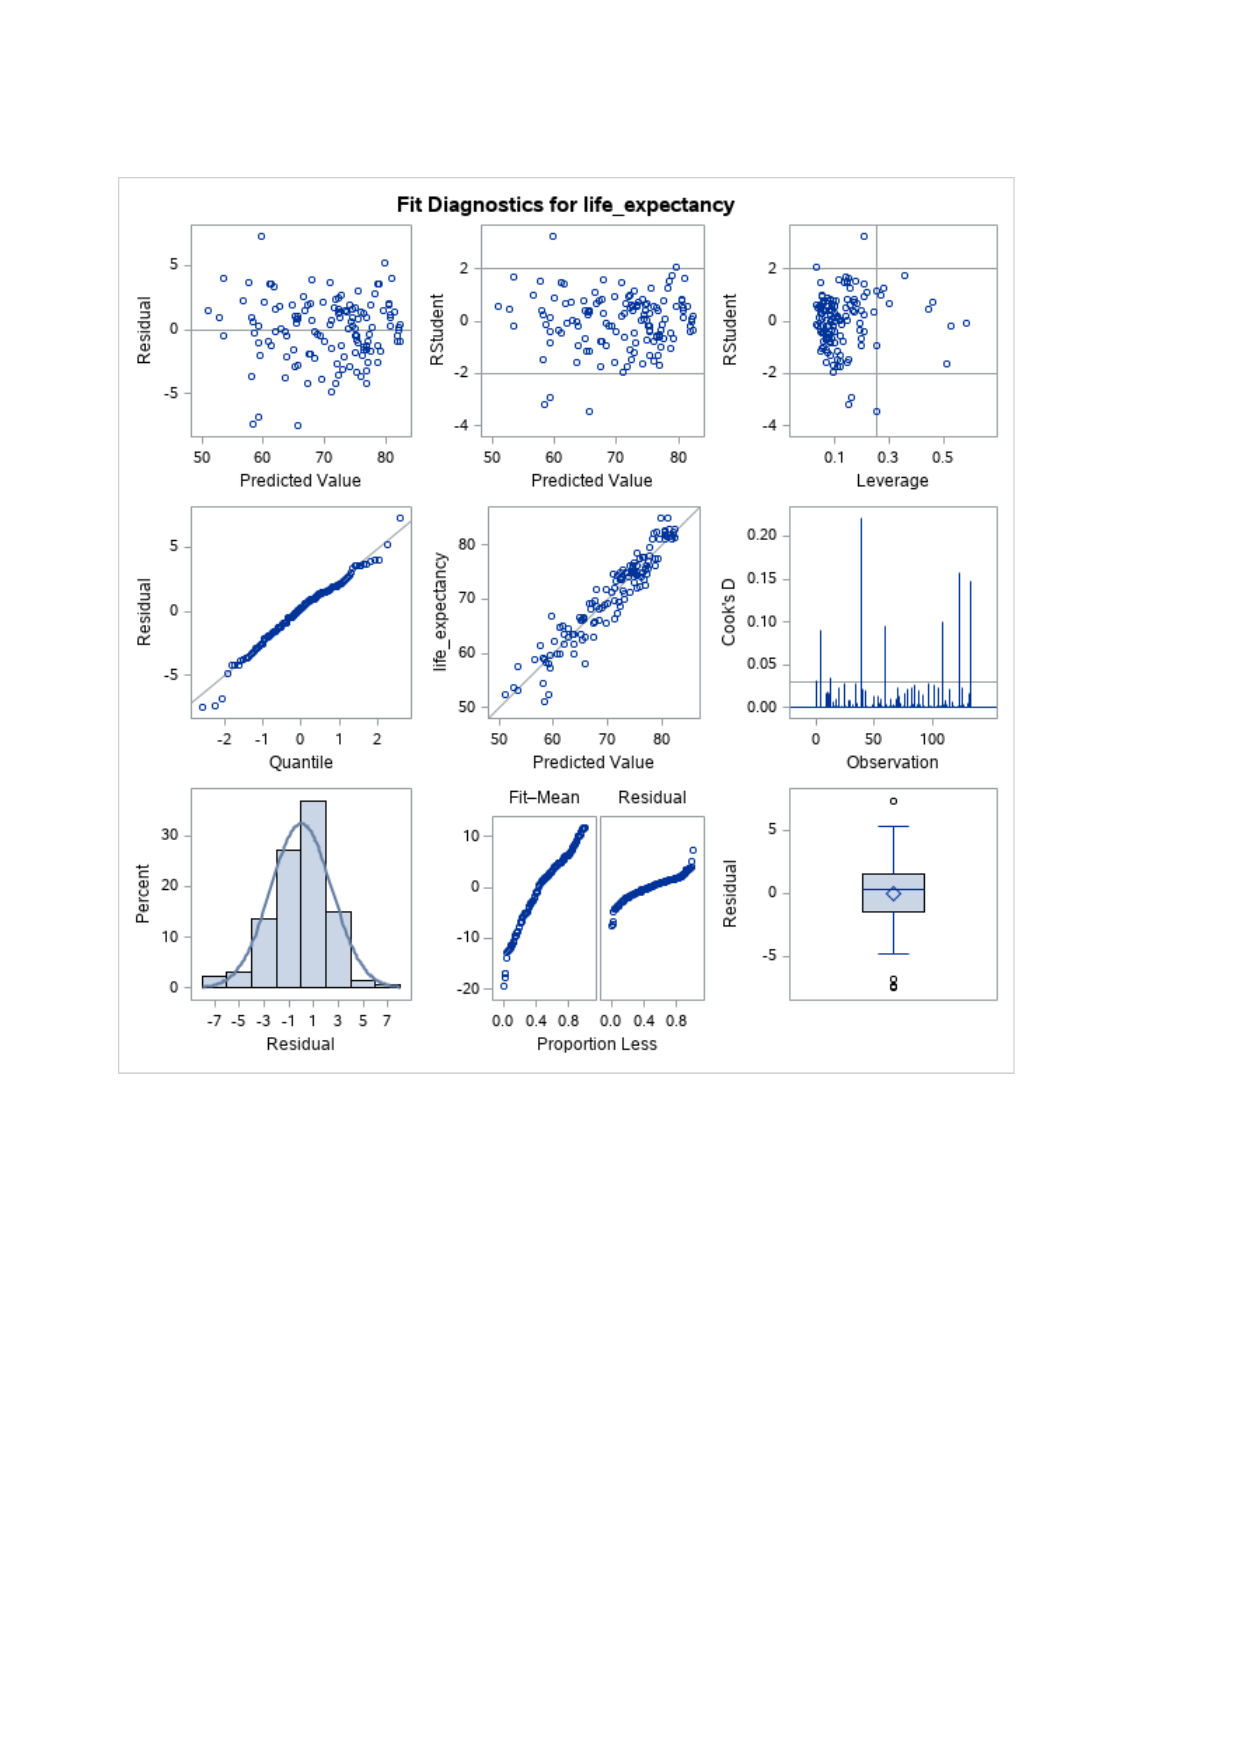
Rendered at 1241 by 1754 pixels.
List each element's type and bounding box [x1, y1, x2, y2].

picture [118, 177, 1015, 1074]
